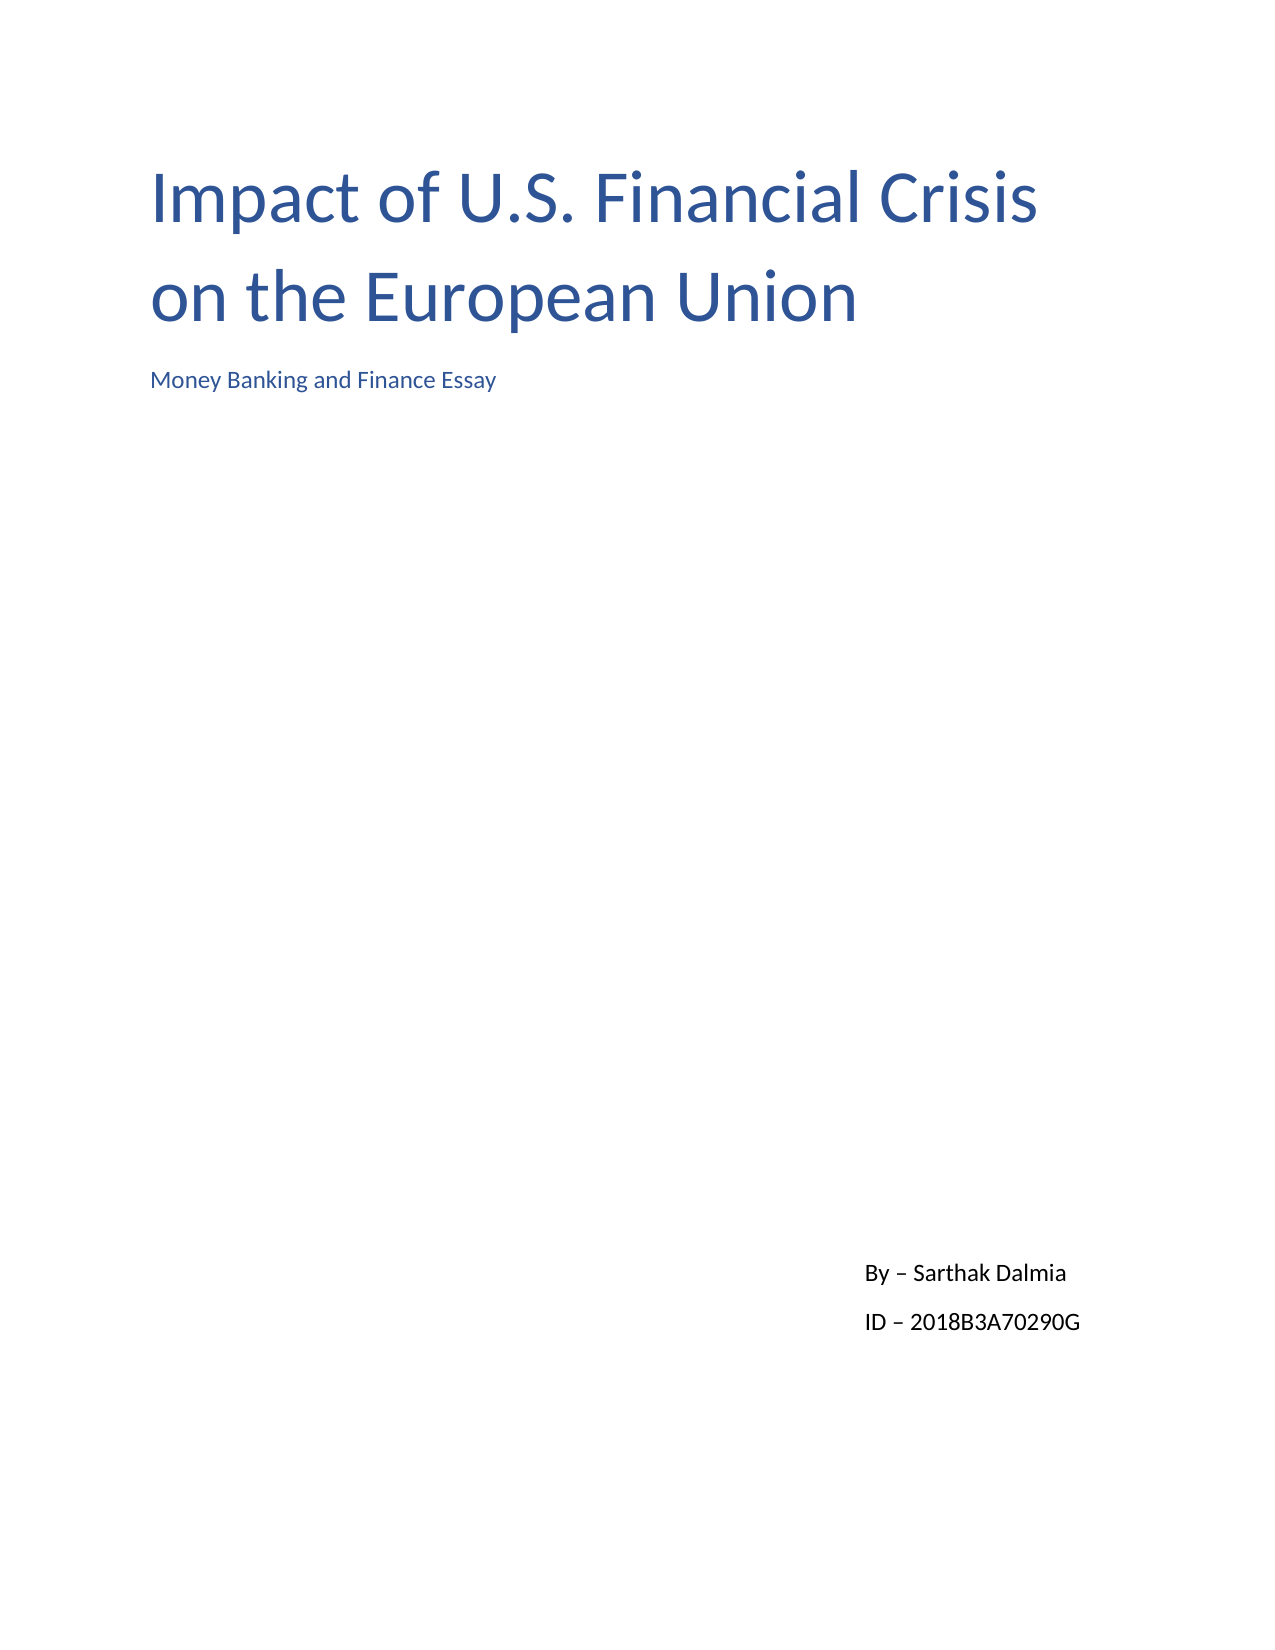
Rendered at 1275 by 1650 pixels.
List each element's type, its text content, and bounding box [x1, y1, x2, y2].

text By – Sarthak Dalmia [150, 1257, 1125, 1287]
text ID – 2018B3A70290G [150, 1306, 1125, 1337]
text Money Banking and Finance Essay [150, 364, 1125, 395]
text Impact of U.S. Financial Crisis on the European Union [150, 150, 1125, 340]
